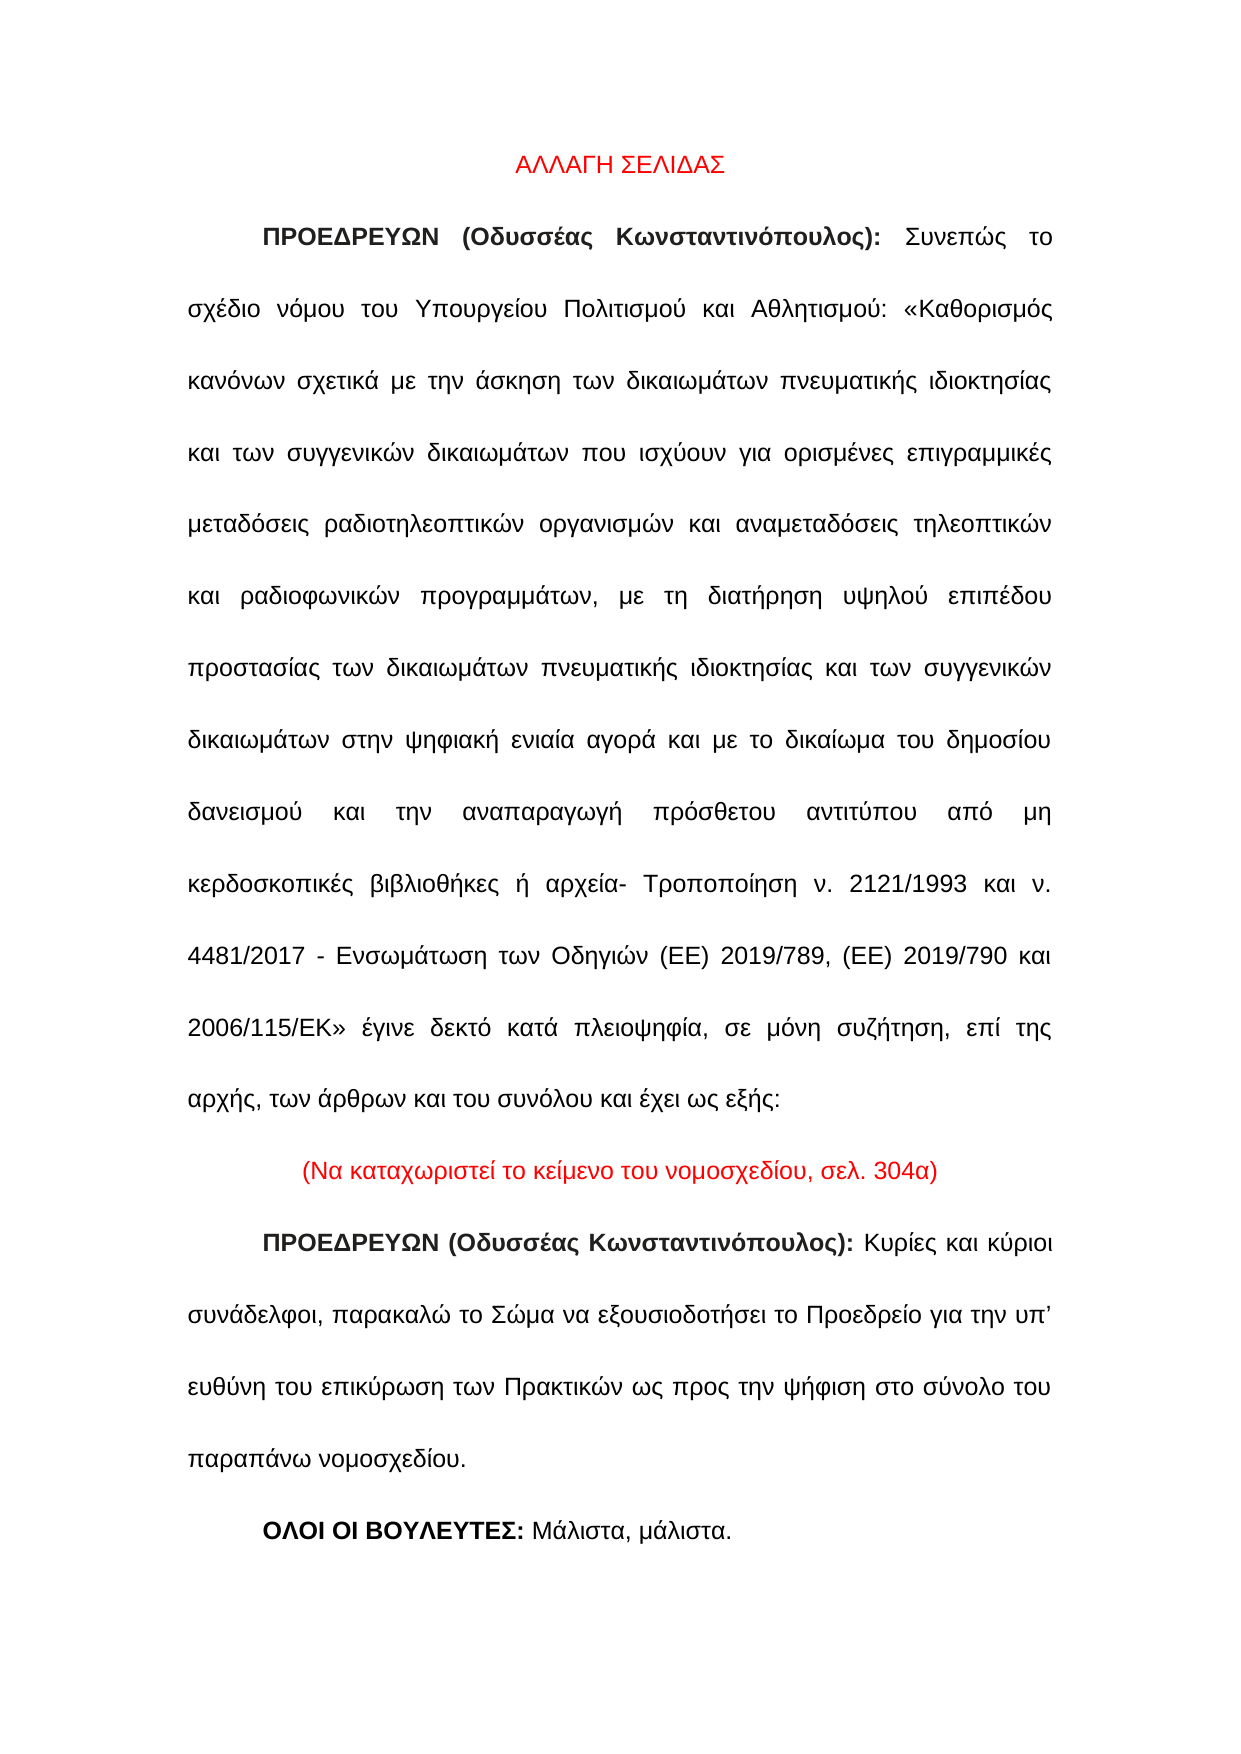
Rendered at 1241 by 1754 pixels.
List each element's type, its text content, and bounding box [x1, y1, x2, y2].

text ΠΡΟΕΔΡΕΥΩΝ (Οδυσσέας Κωνσταντινόπουλος): Συνεπώς το σχέδιο νόμου του Υπουργείου Πολιτισμού και Αθλητισμού: «Καθορισμός κανόνων σχετικά με την άσκηση των δικαιωμάτων πνευματικής ιδιοκτησίας και των συγγενικών δικαιωμάτων που ισχύουν για ορισμένες επιγραμμικές μεταδόσεις ραδιοτηλεοπτικών οργανισμών και αναμεταδόσεις τηλεοπτικών και ραδιοφωνικών προγραμμάτων, με τη διατήρηση υψηλού επιπέδου προστασίας των δικαιωμάτων πνευματικής ιδιοκτησίας και των συγγενικών δικαιωμάτων στην ψηφιακή ενιαία αγορά και με το δικαίωμα του δημοσίου δανεισμού και την αναπαραγωγή πρόσθετου αντιτύπου από μη κερδοσκοπικές βιβλιοθήκες ή αρχεία- Τροποποίηση ν. 2121/1993 και ν. 4481/2017 - Ενσωμάτωση των Οδηγιών (ΕΕ) 2019/789, (ΕΕ) 2019/790 και 2006/115/ΕΚ» έγινε δεκτό κατά πλειοψηφία, σε μόνη συζήτηση, επί της αρχής, των άρθρων και του συνόλου και έχει ως εξής: [187, 222, 1053, 1113]
text (Να καταχωριστεί το κείμενο του νομοσχεδίου, σελ. 304α) [187, 1156, 1053, 1185]
text ΑΛΛΑΓΗ ΣΕΛΙΔΑΣ [187, 150, 1053, 179]
text ΠΡΟΕΔΡΕΥΩΝ (Οδυσσέας Κωνσταντινόπουλος): Κυρίες και κύριοι συνάδελφοι, παρακαλώ το Σώμα να εξουσιοδοτήσει το Προεδρείο για την υπ’ ευθύνη του επικύρωση των Πρακτικών ως προς την ψήφιση στο σύνολο του παραπάνω νομοσχεδίου. [187, 1228, 1053, 1472]
text ΟΛΟΙ ΟΙ ΒΟΥΛΕΥΤΕΣ: Μάλιστα, μάλιστα. [187, 1516, 1053, 1544]
